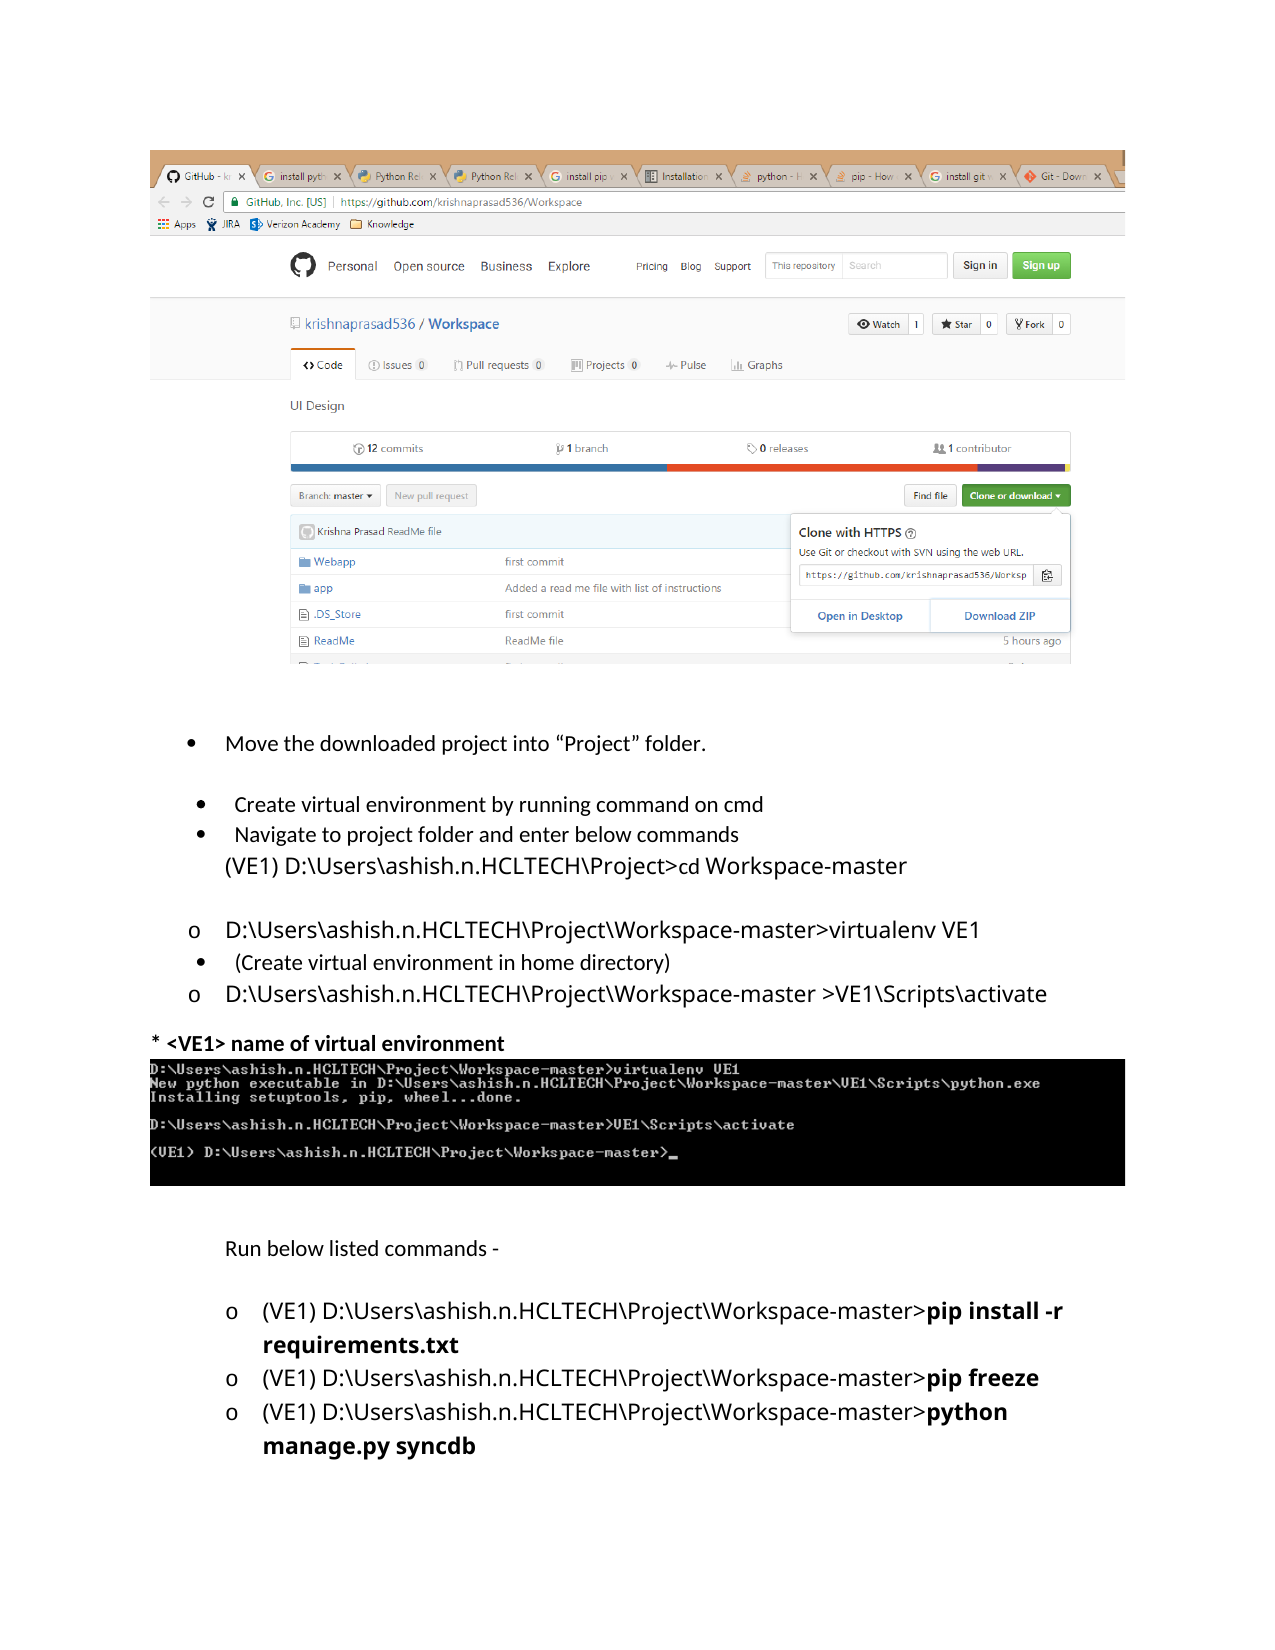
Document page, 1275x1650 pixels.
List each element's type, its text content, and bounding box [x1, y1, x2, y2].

picture [150, 150, 1125, 664]
list (VE1) D:\Users\ashish.n.HCLTECH\Project\Workspace-master>pip freeze [225, 1362, 1125, 1394]
list Run below listed commands - [225, 1234, 1125, 1262]
text * <VE1> name of virtual environment [150, 1029, 1125, 1059]
list Create virtual environment by running command on cmd [197, 790, 1125, 818]
list Move the downloaded project into “Project” folder. [187, 729, 1125, 757]
list (Create virtual environment in home directory) [197, 948, 1125, 976]
list Navigate to project folder and enter below commands [197, 820, 1125, 848]
list (VE1) D:\Users\ashish.n.HCLTECH\Project>cd Workspace-master [225, 850, 1125, 882]
list D:\Users\ashish.n.HCLTECH\Project\Workspace-master>virtualenv VE1 [187, 914, 1125, 946]
list D:\Users\ashish.n.HCLTECH\Project\Workspace-master >VE1\Scripts\activate [187, 978, 1125, 1010]
picture [150, 1059, 1125, 1186]
list (VE1) D:\Users\ashish.n.HCLTECH\Project\Workspace-master>pip install -r requirements.txt [225, 1295, 1125, 1360]
list (VE1) D:\Users\ashish.n.HCLTECH\Project\Workspace-master>python manage.py syncdb [225, 1396, 1125, 1461]
